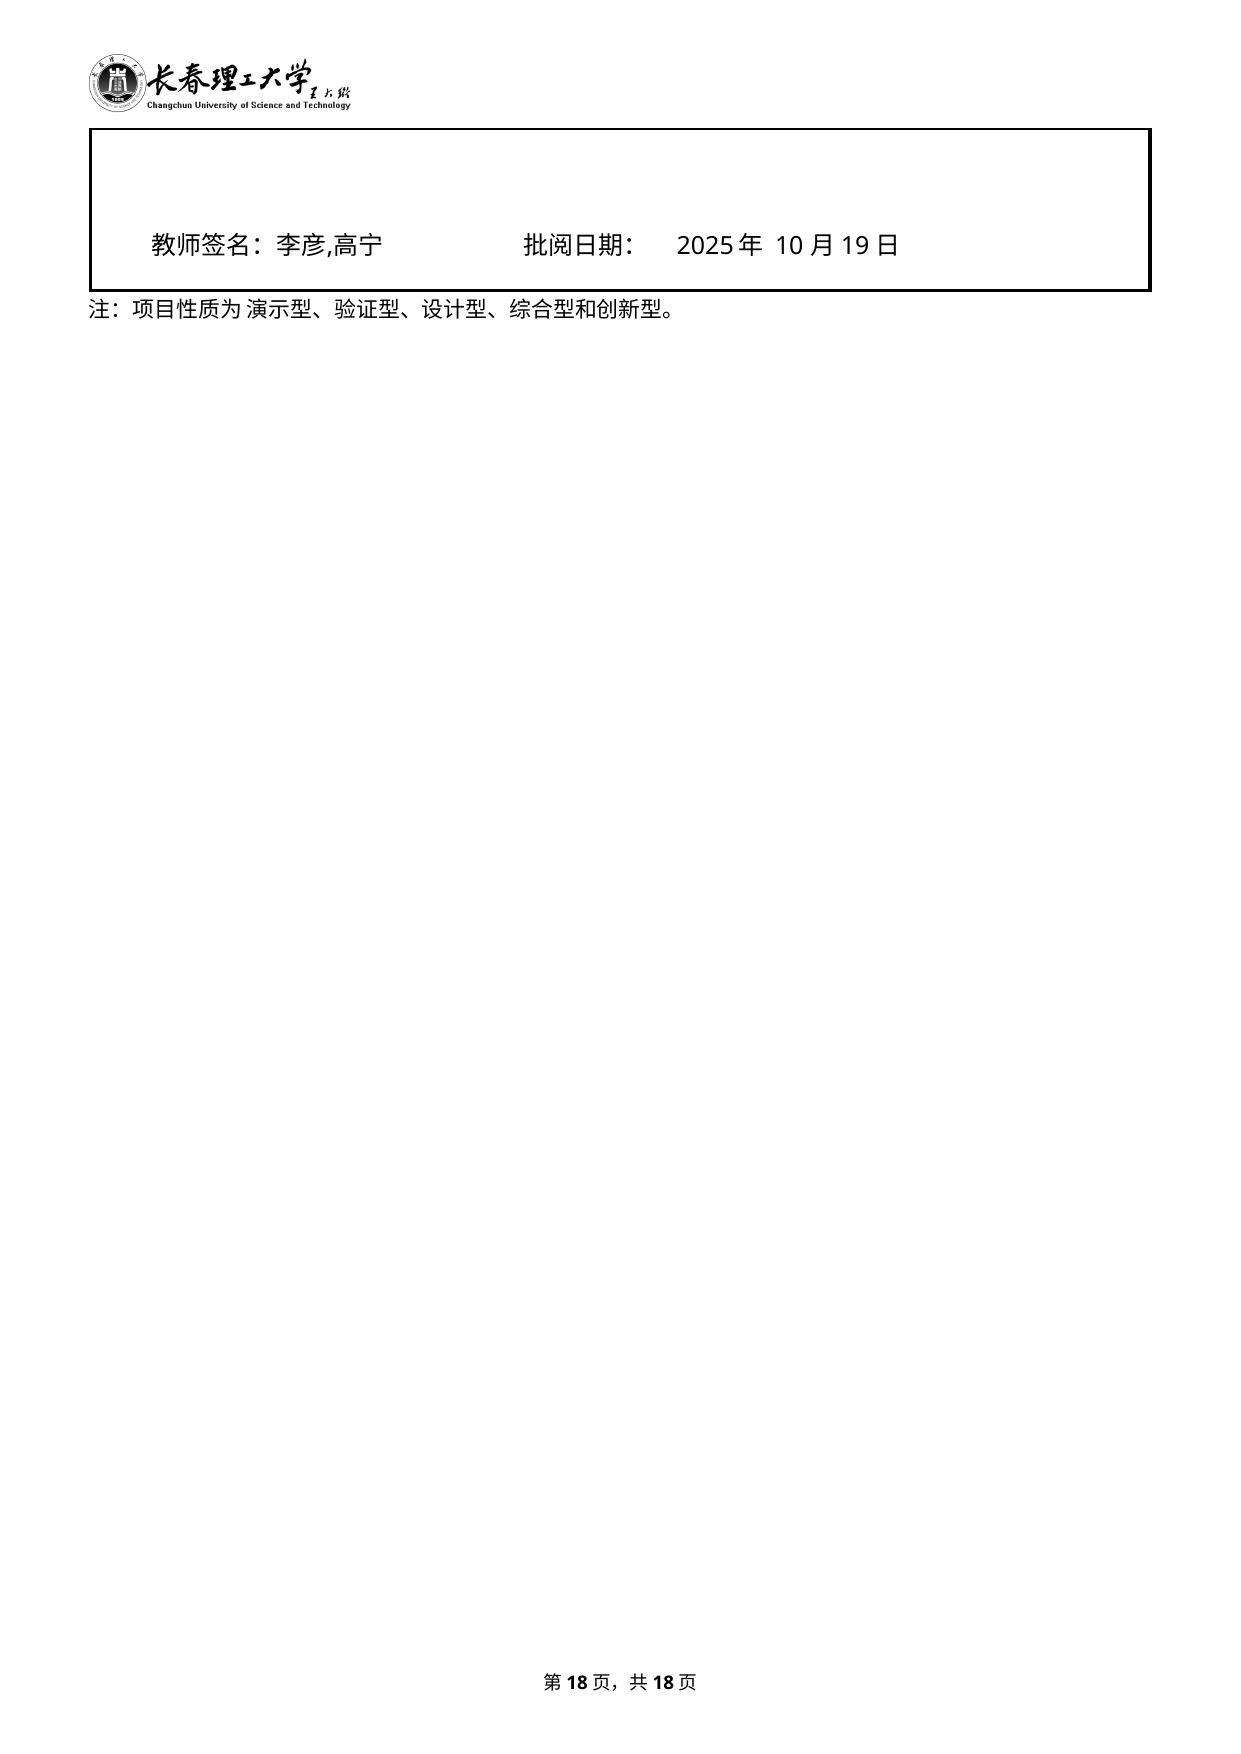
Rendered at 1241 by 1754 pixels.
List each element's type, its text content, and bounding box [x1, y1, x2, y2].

text 注：项目性质为 演示型、验证型、设计型、综合型和创新型。 [89, 292, 1152, 324]
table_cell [92, 130, 1148, 289]
picture [88, 53, 356, 113]
